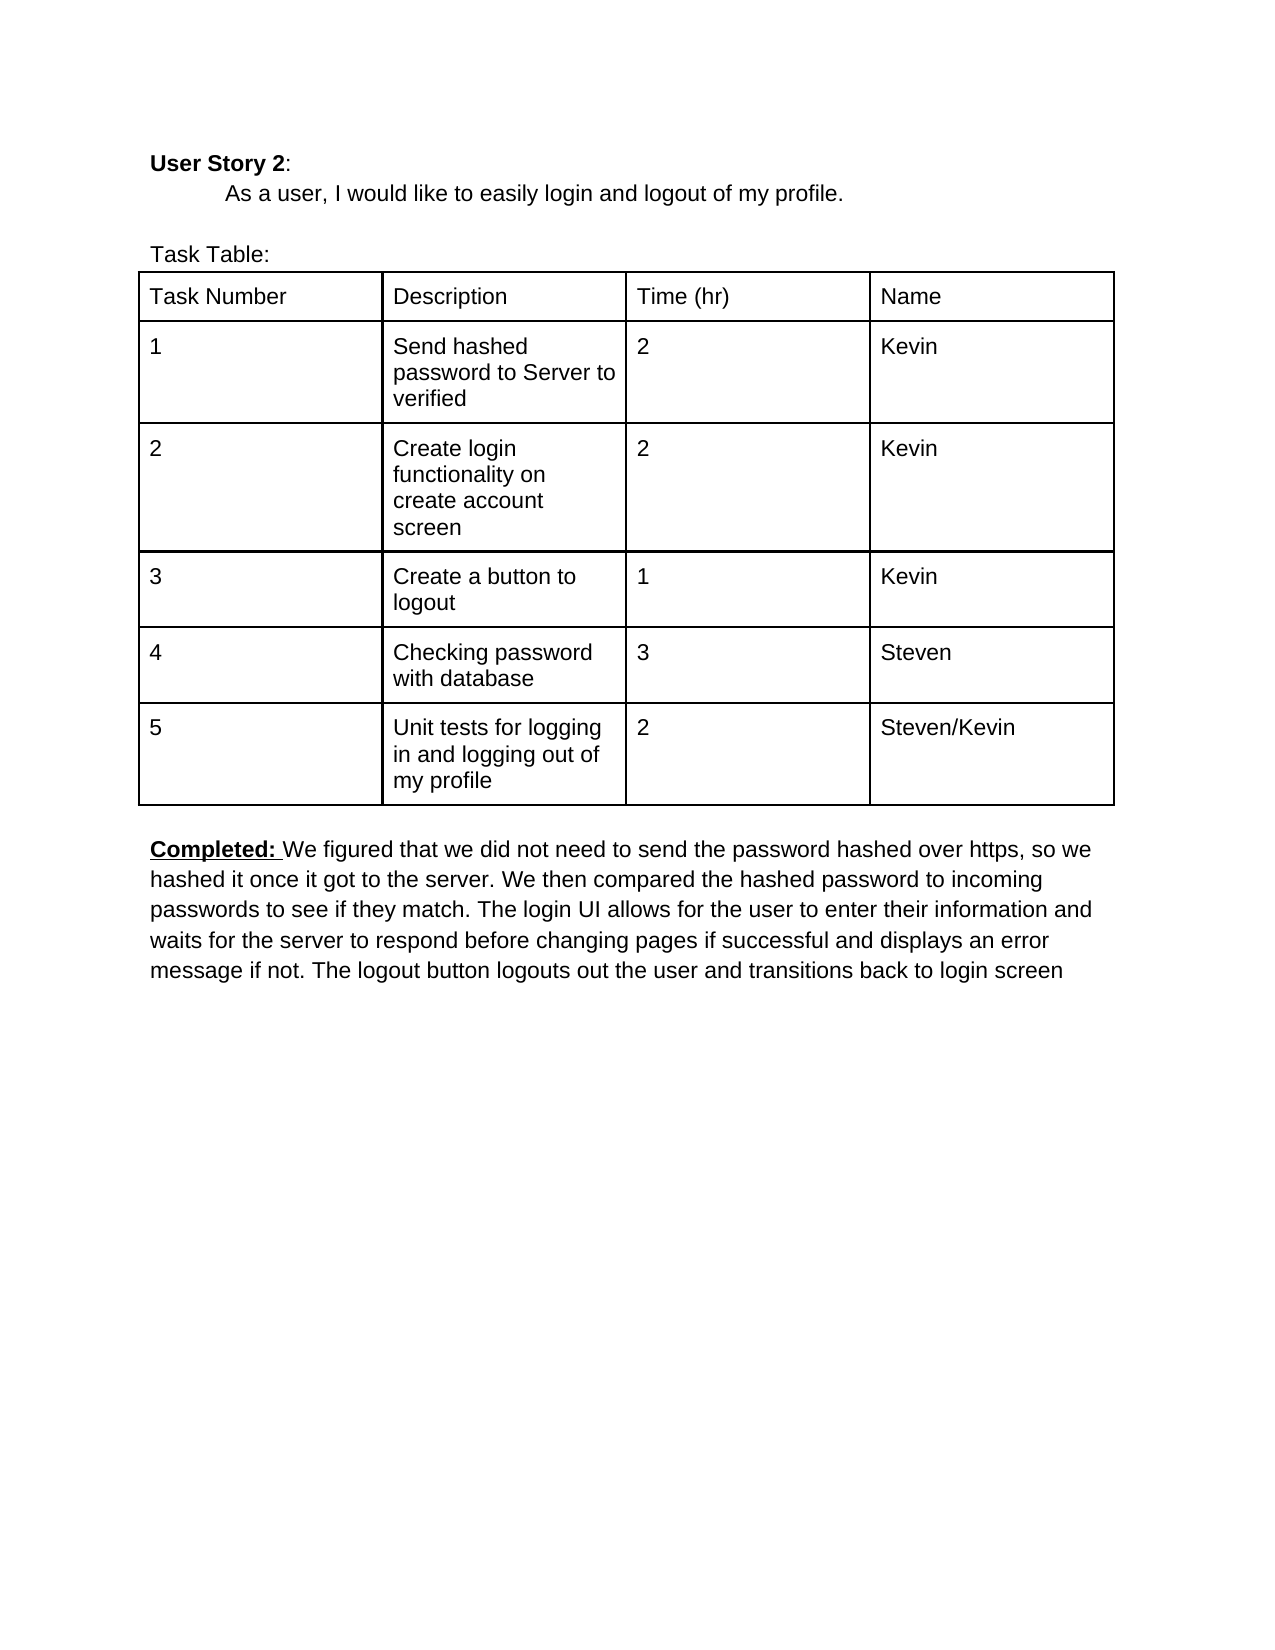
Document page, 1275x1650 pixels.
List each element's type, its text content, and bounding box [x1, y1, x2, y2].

table_cell 2 [627, 322, 869, 422]
table_cell Kevin [871, 322, 1113, 422]
table_cell Steven [871, 628, 1113, 702]
table_cell 3 [627, 628, 869, 702]
table_cell Checking password with database [384, 628, 625, 702]
table_cell 4 [140, 628, 381, 702]
table_cell Create a button to logout [384, 553, 625, 626]
table_header Description [384, 273, 625, 320]
text As a user, I would like to easily login and logout of my profile. [225, 180, 1125, 207]
table_cell Unit tests for logging in and logging out of my profile [384, 704, 625, 804]
table_cell 2 [140, 424, 381, 550]
table_cell 5 [140, 704, 381, 804]
table_cell 3 [140, 553, 381, 626]
table_header Name [871, 273, 1113, 320]
table_cell Send hashed password to Server to verified [384, 322, 625, 422]
table_cell 1 [627, 553, 869, 626]
table_header Time (hr) [627, 273, 869, 320]
text User Story 2: [150, 150, 1125, 176]
text Completed: We figured that we did not need to send the password hashed over https, so we hashed it once it got to the server. We then compared the hashed password to incoming passwords to see if they match. The login UI allows for the user to enter their information and waits for the server to respond before changing pages if successful and displays an error message if not. The logout button logouts out the user and transitions back to login screen [150, 836, 1125, 983]
table_cell Steven/Kevin [871, 704, 1113, 804]
table_cell 1 [140, 322, 381, 422]
table_cell Kevin [871, 424, 1113, 550]
table_header Task Number [140, 273, 381, 320]
table_cell 2 [627, 424, 869, 550]
table_cell 2 [627, 704, 869, 804]
table_cell Create login functionality on create account screen [384, 424, 625, 550]
table_cell Kevin [871, 553, 1113, 626]
text Task Table: [150, 241, 1125, 267]
